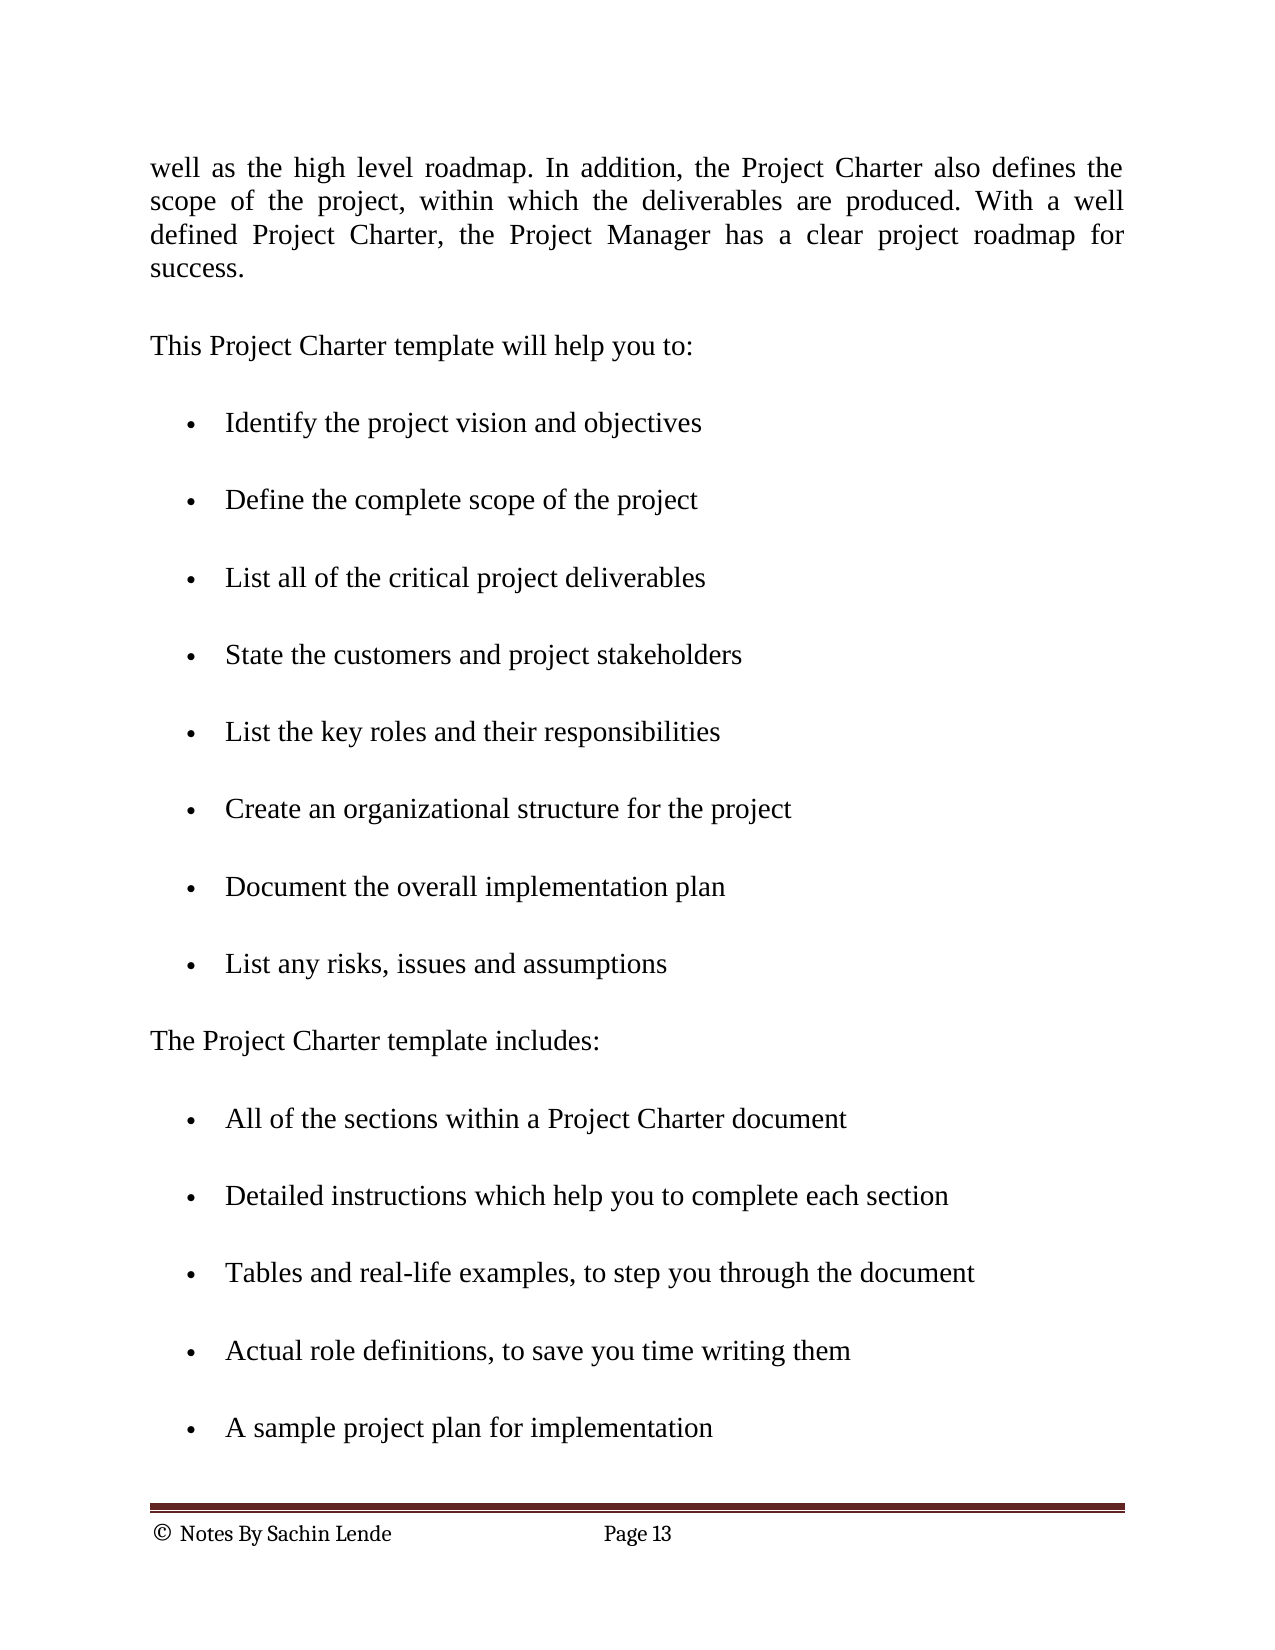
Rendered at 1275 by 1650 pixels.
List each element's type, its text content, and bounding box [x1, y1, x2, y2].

list Actual role definitions, to save you time writing them [187, 1333, 1125, 1366]
list A sample project plan for implementation [187, 1410, 1125, 1443]
text The Project Charter template includes: [150, 1023, 1125, 1057]
text This Project Charter template will help you to: [150, 328, 1125, 361]
list Detailed instructions which help you to complete each section [187, 1178, 1125, 1212]
list Define the complete scope of the project [187, 482, 1125, 516]
list List all of the critical project deliverables [187, 560, 1125, 593]
list Identify the project vision and objectives [187, 405, 1125, 439]
list List any risks, issues and assumptions [187, 946, 1125, 980]
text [150, 150, 1125, 284]
list Create an organizational structure for the project [187, 792, 1125, 825]
list List the key roles and their responsibilities [187, 714, 1125, 748]
list All of the sections within a Project Charter document [187, 1101, 1125, 1134]
list Tables and real-life examples, to step you through the document [187, 1255, 1125, 1289]
list State the customers and project stakeholders [187, 637, 1125, 671]
list Document the overall implementation plan [187, 869, 1125, 902]
